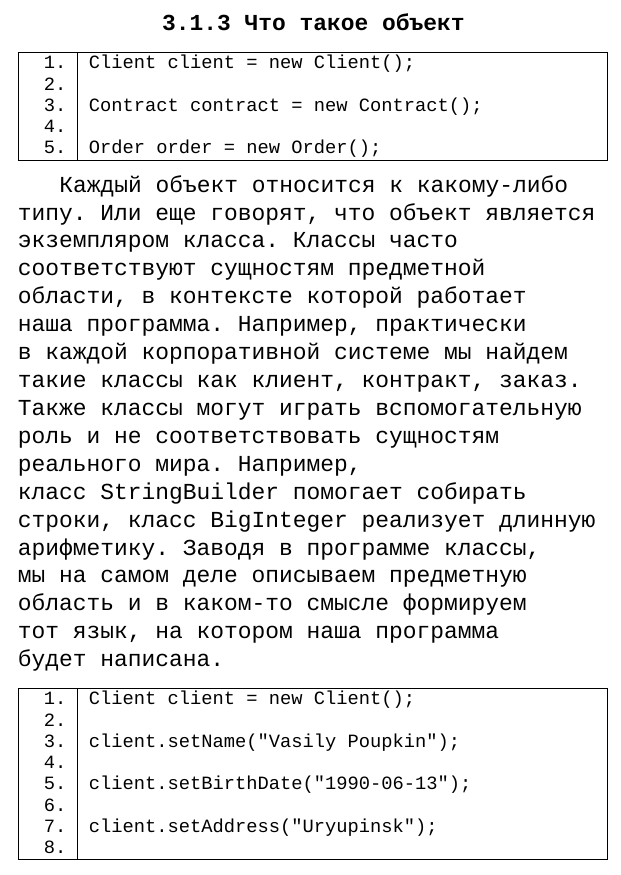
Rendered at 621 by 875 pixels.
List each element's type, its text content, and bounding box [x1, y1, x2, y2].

table_header Client client = new Client(); Contract contract = new Contract(); Order order = new Order(); [78, 53, 607, 159]
table_header 1. 2. 3. 4. 5. [19, 53, 77, 159]
text Каждый объект относится к какому-либо типу. Или еще говорят, что объект является экземпляром класса. Классы часто соответствуют сущностям предметной области, в контексте которой работает наша программа. Например, практически в каждой корпоративной системе мы найдем такие классы как клиент, контракт, заказ. Также классы могут играть вспомогательную роль и не соответствовать сущностям реального мира. Например, класс StringBuilder помогает собирать строки, класс BigInteger реализует длинную арифметику. Заводя в программе классы, мы на самом деле описываем предметную область и в каком-то смысле формируем тот язык, на котором наша программа будет написана. [18, 173, 608, 673]
text 3.1.3 Что такое объект [18, 12, 608, 38]
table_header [78, 689, 607, 859]
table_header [19, 689, 77, 859]
